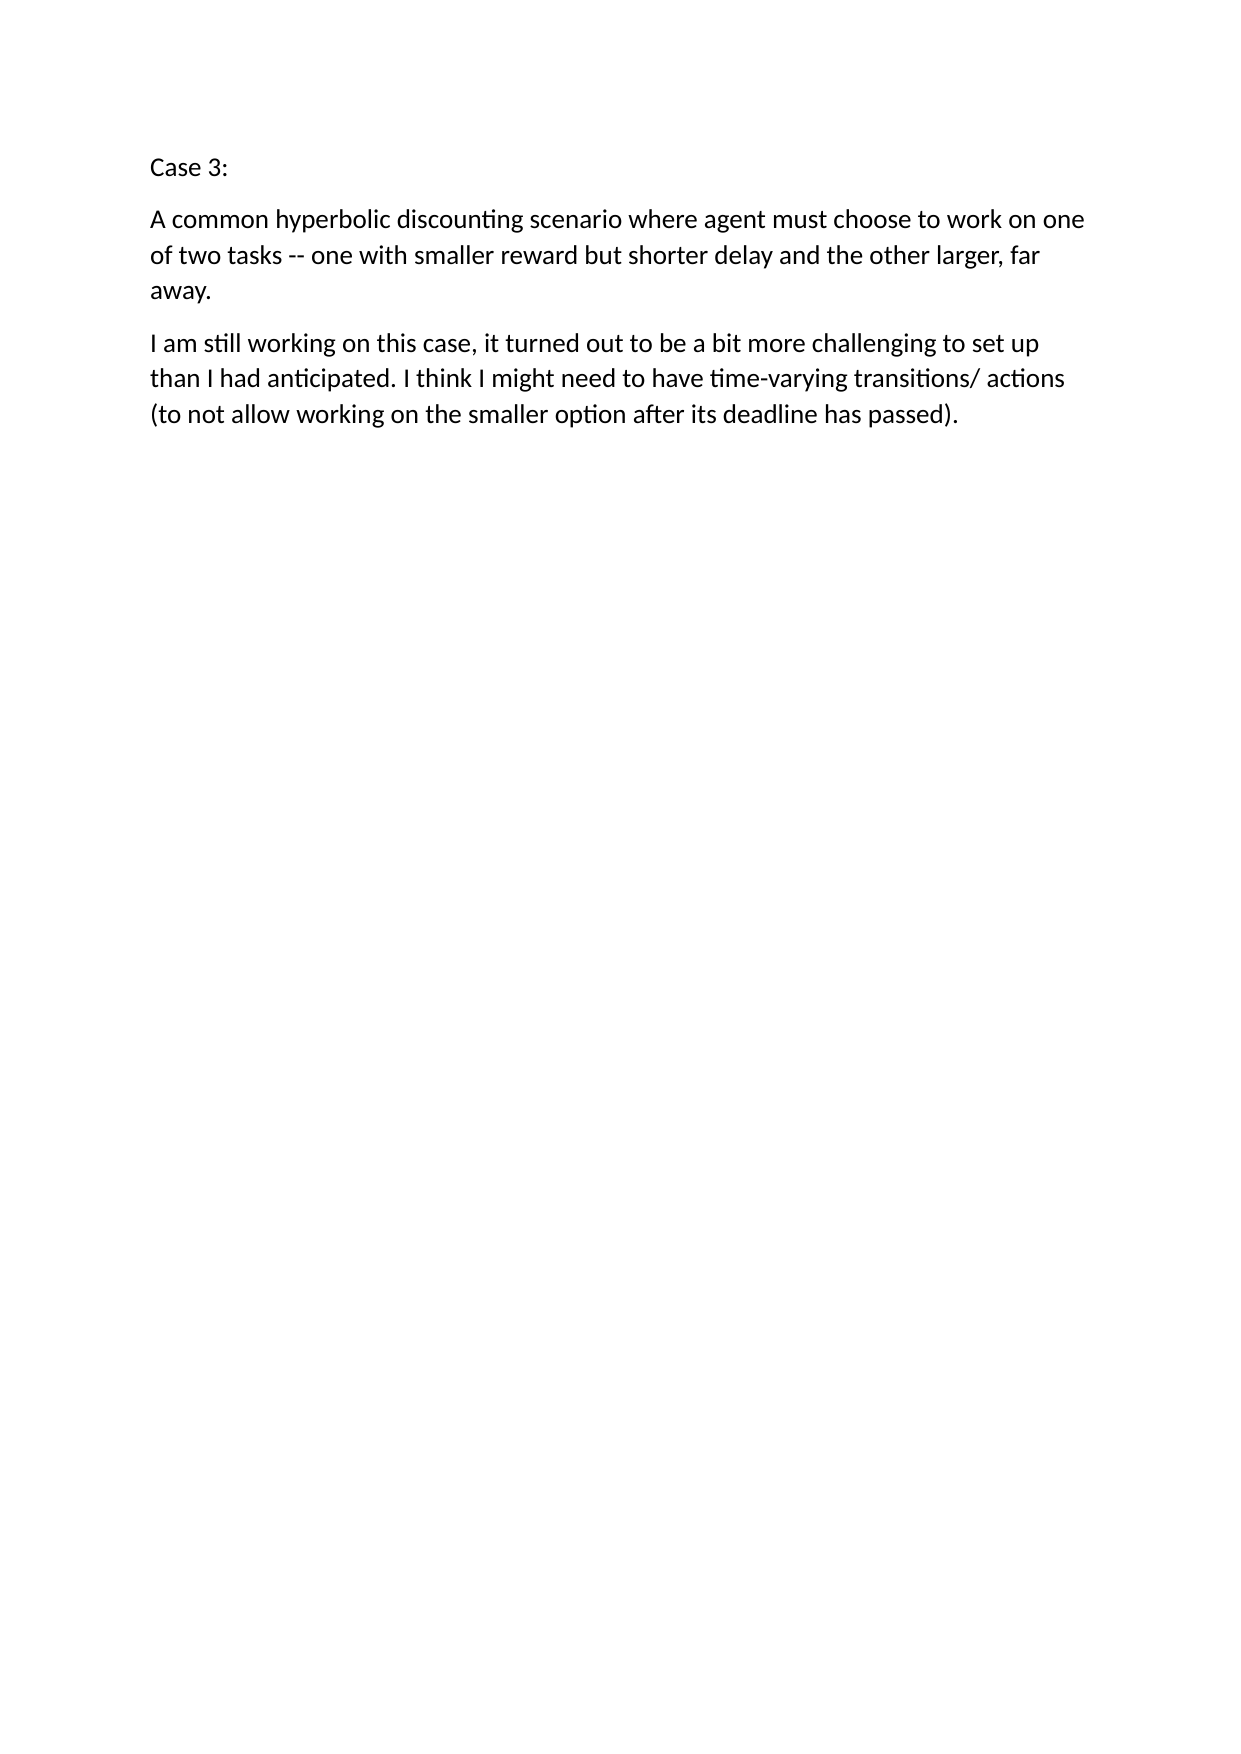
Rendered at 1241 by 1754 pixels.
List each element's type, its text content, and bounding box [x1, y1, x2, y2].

text A common hyperbolic discounting scenario where agent must choose to work on one of two tasks -- one with smaller reward but shorter delay and the other larger, far away. [150, 202, 1090, 307]
text I am still working on this case, it turned out to be a bit more challenging to set up than I had anticipated. I think I might need to have time-varying transitions/ actions (to not allow working on the smaller option after its deadline has passed). [150, 326, 1090, 430]
text Case 3: [150, 150, 1090, 183]
